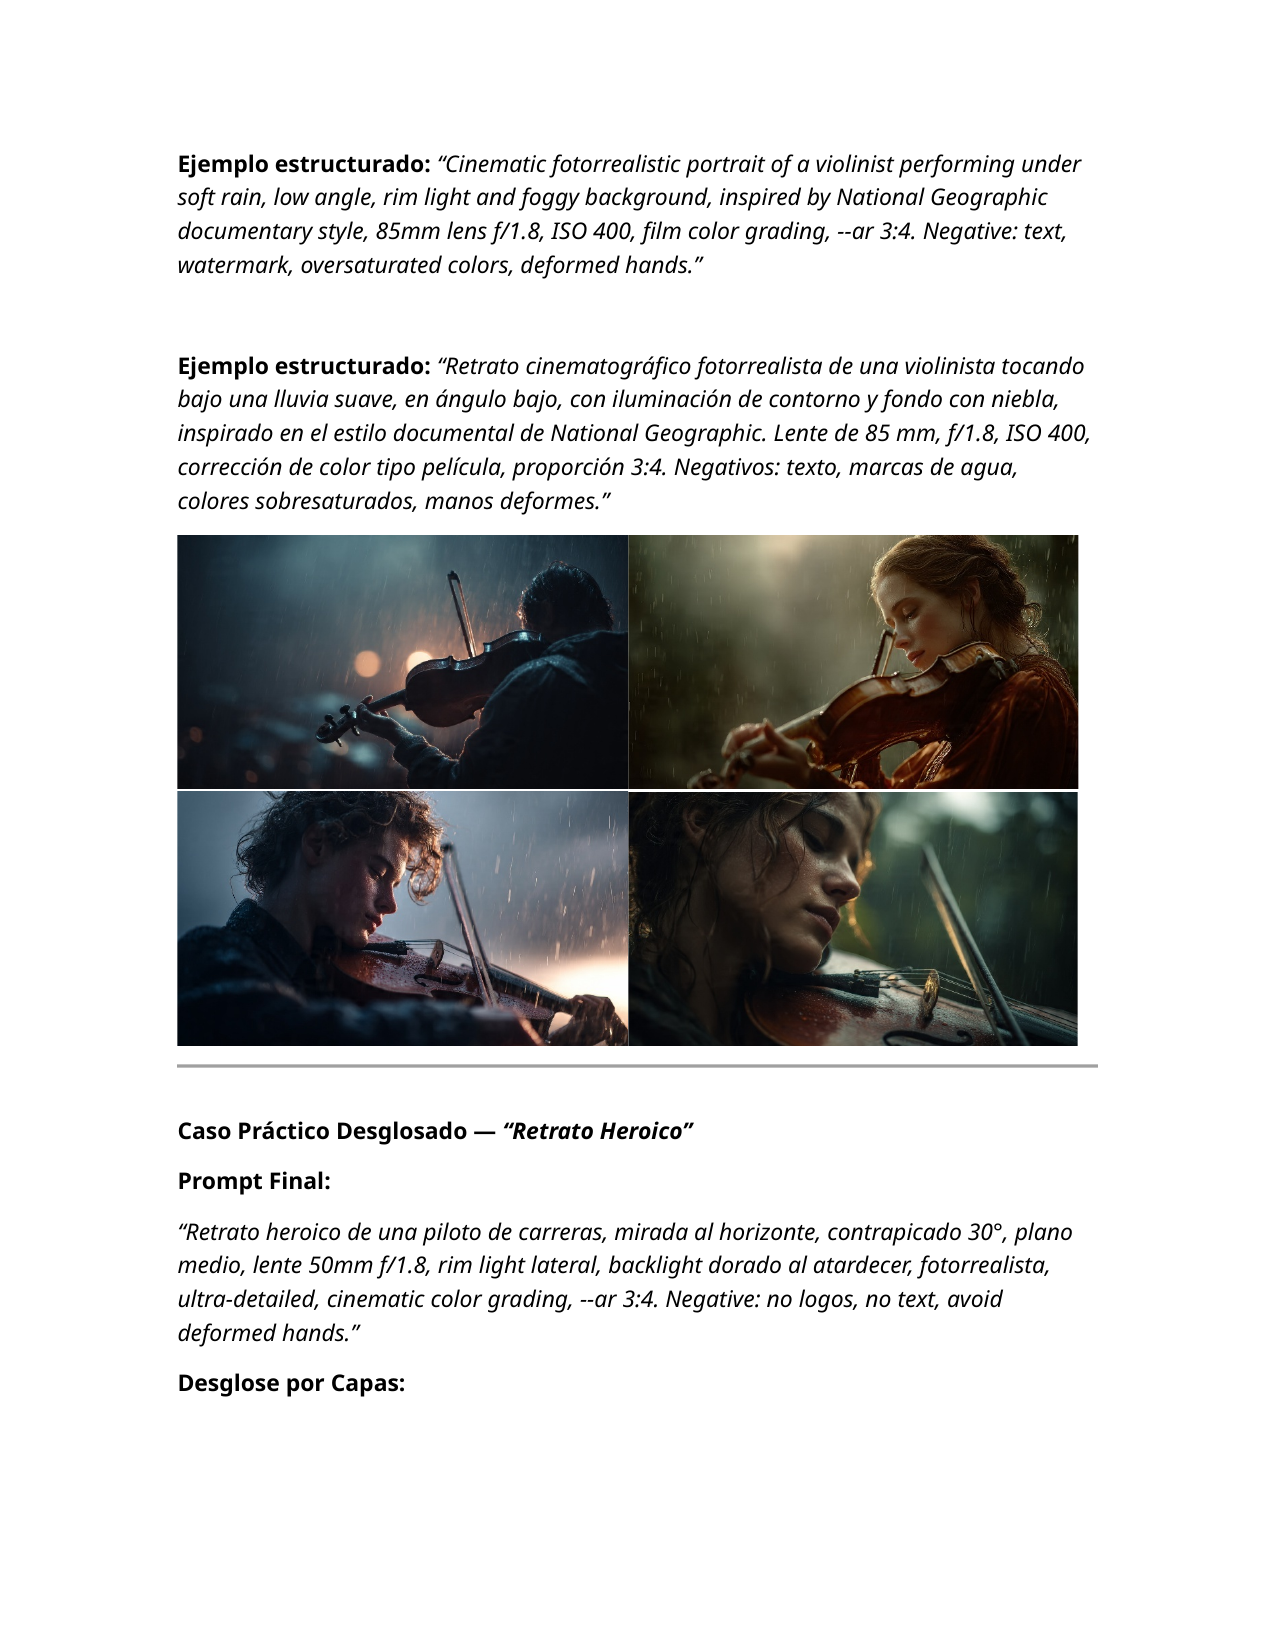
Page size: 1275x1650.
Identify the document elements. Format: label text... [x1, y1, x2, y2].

text Ejemplo estructurado: “Retrato cinematográfico fotorrealista de una violinista tocando bajo una lluvia suave, en ángulo bajo, con iluminación de contorno y fondo con niebla, inspirado en el estilo documental de National Geographic. Lente de 85 mm, f/1.8, ISO 400, corrección de color tipo película, proporción 3:4. Negativos: texto, marcas de agua, colores sobresaturados, manos deformes.” [177, 350, 1098, 516]
picture [177, 791, 1078, 1046]
text Prompt Final: [177, 1165, 1098, 1197]
text Desglose por Capas: [177, 1367, 1098, 1399]
text “Retrato heroico de una piloto de carreras, mirada al horizonte, contrapicado 30°, plano medio, lente 50mm f/1.8, rim light lateral, backlight dorado al atardecer, fotorrealista, ultra-detailed, cinematic color grading, --ar 3:4. Negative: no logos, no text, avoid deformed hands.” [177, 1216, 1098, 1348]
picture [177, 535, 1079, 789]
text Caso Práctico Desglosado — “Retrato Heroico” [177, 1115, 1098, 1146]
text Ejemplo estructurado: “Cinematic fotorrealistic portrait of a violinist performing under soft rain, low angle, rim light and foggy background, inspired by National Geographic documentary style, 85mm lens f/1.8, ISO 400, film color grading, --ar 3:4. Negative: text, watermark, oversaturated colors, deformed hands.” [177, 148, 1098, 280]
